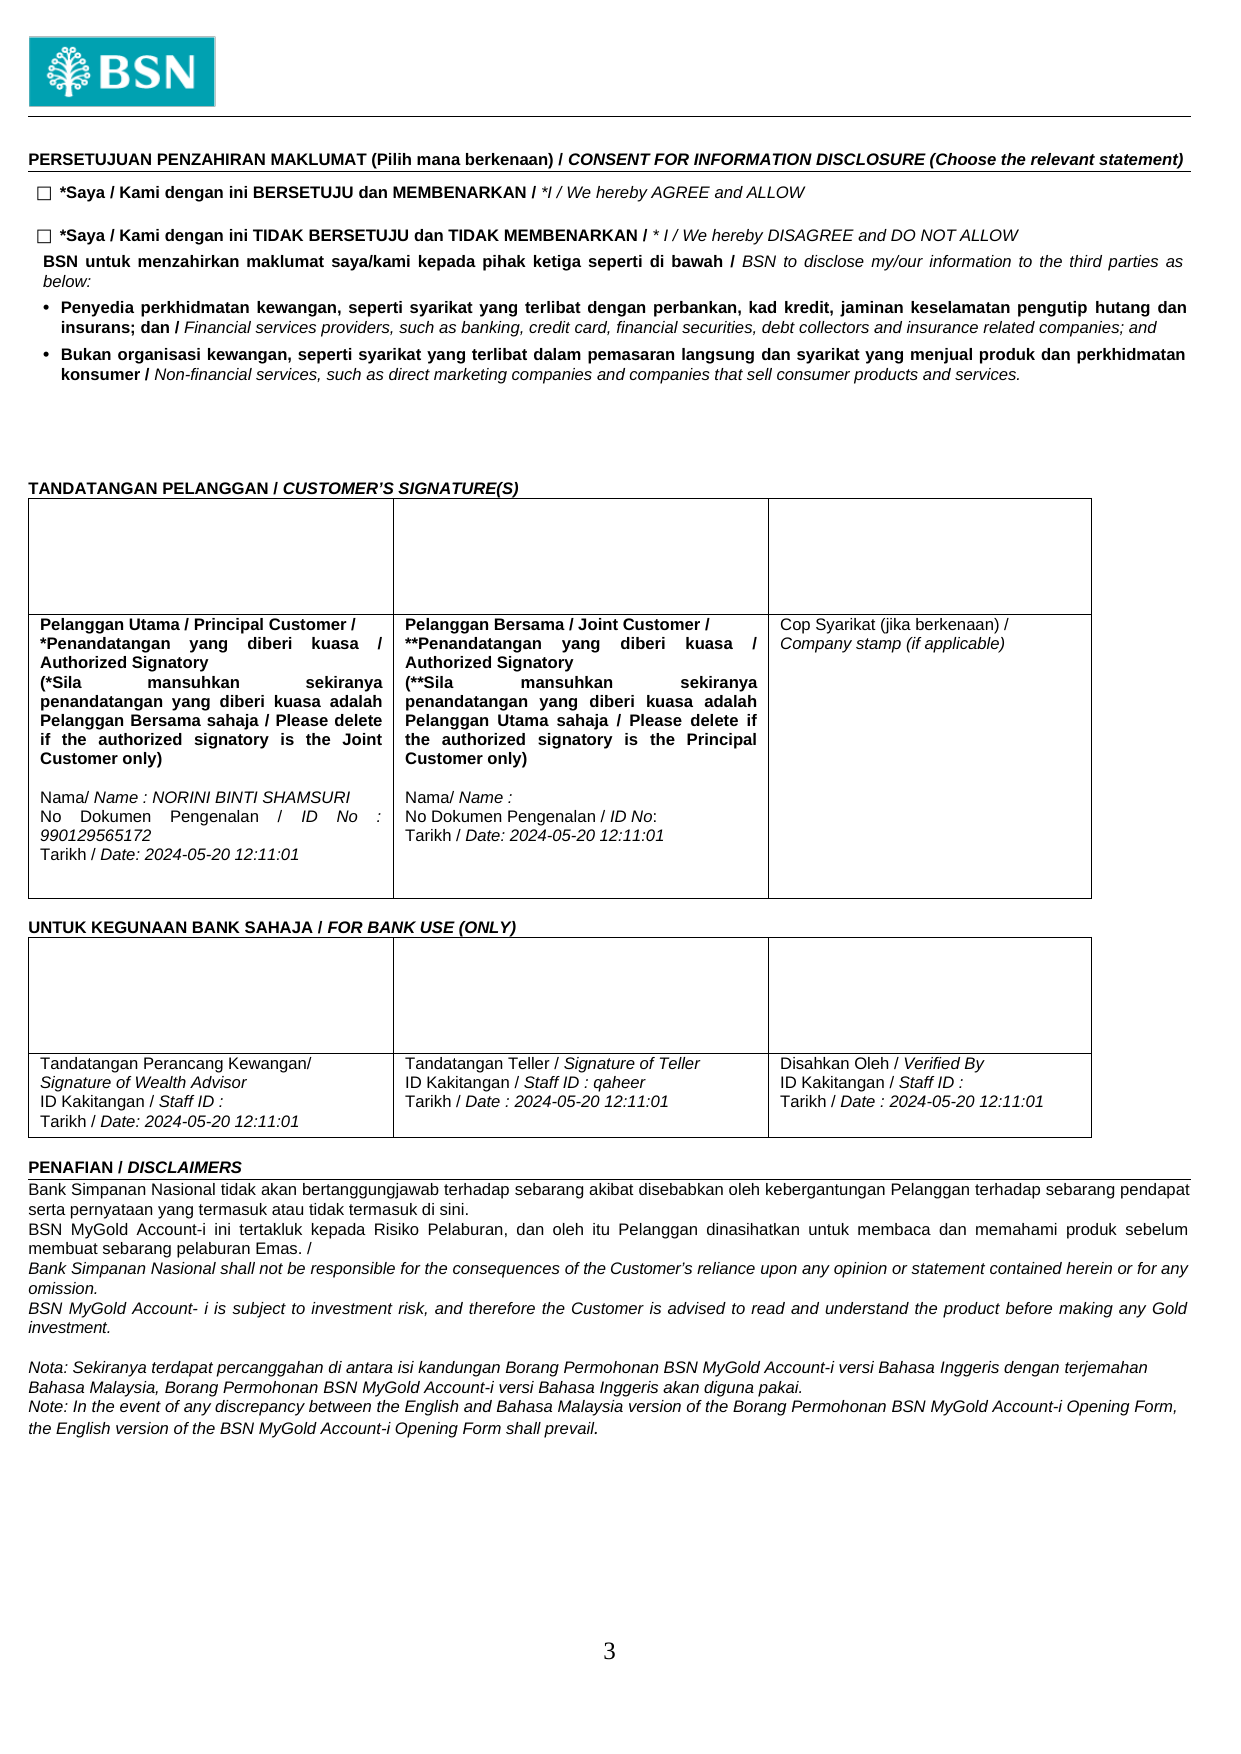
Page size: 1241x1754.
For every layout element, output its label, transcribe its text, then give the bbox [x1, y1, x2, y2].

list *Saya / Kami dengan ini BERSETUJU dan MEMBENARKAN / *I / We hereby AGREE and ALLOW [36, 179, 1191, 203]
table_cell Pelanggan Bersama / Joint Customer / **Penandatangan yang diberi kuasa / Authorized Signatory (**Sila mansuhkan sekiranya penandatangan yang diberi kuasa adalah Pelanggan Utama sahaja / Please delete if the authorized signatory is the Principal Customer only) Nama/ Name : No Dokumen Pengenalan / ID No: Tarikh / Date: 2024-05-20 12:11:01 [394, 615, 768, 897]
text Bank Simpanan Nasional shall not be responsible for the consequences of the Customer’s reliance upon any opinion or statement contained herein or for any omission. [28, 1259, 1190, 1298]
table_header [29, 499, 393, 614]
table_header [769, 938, 1091, 1053]
text PERSETUJUAN PENZAHIRAN MAKLUMAT (Pilih mana berkenaan) / CONSENT FOR INFORMATION DISCLOSURE (Choose the relevant statement) [28, 150, 1191, 171]
text BSN MyGold Account-i ini tertakluk kepada Risiko Pelaburan, dan oleh itu Pelanggan dinasihatkan untuk membaca dan memahami produk sebelum membuat sebarang pelaburan Emas. / [28, 1219, 1190, 1258]
table_header [394, 499, 768, 614]
table_header [29, 938, 393, 1053]
text Bank Simpanan Nasional tidak akan bertanggungjawab terhadap sebarang akibat disebabkan oleh kebergantungan Pelanggan terhadap sebarang pendapat serta pernyataan yang termasuk atau tidak termasuk di sini. [28, 1180, 1190, 1219]
text UNTUK KEGUNAAN BANK SAHAJA / FOR BANK USE (ONLY) [28, 918, 1191, 937]
text Nota: Sekiranya terdapat percanggahan di antara isi kandungan Borang Permohonan BSN MyGold Account-i versi Bahasa Inggeris dengan terjemahan Bahasa Malaysia, Borang Permohonan BSN MyGold Account-i versi Bahasa Inggeris akan diguna pakai. [28, 1358, 1187, 1397]
table_cell Tandatangan Perancang Kewangan/ Signature of Wealth Advisor ID Kakitangan / Staff ID : Tarikh / Date: 2024-05-20 12:11:01 [29, 1054, 393, 1137]
table_cell Pelanggan Utama / Principal Customer / *Penandatangan yang diberi kuasa / Authorized Signatory (*Sila mansuhkan sekiranya penandatangan yang diberi kuasa adalah Pelanggan Bersama sahaja / Please delete if the authorized signatory is the Joint Customer only) Nama/ Name : NORINI BINTI SHAMSURI No Dokumen Pengenalan / ID No : 990129565172 Tarikh / Date: 2024-05-20 12:11:01 [29, 615, 393, 897]
table_header [394, 938, 768, 1053]
text TANDATANGAN PELANGGAN / CUSTOMER’S SIGNATURE(S) [28, 479, 1191, 498]
table_cell Disahkan Oleh / Verified By ID Kakitangan / Staff ID : Tarikh / Date : 2024-05-20 12:11:01 [769, 1054, 1091, 1137]
list *Saya / Kami dengan ini TIDAK BERSETUJU dan TIDAK MEMBENARKAN / * I / We hereby DISAGREE and DO NOT ALLOW [36, 222, 1191, 246]
text Note: In the event of any discrepancy between the English and Bahasa Malaysia version of the Borang Permohonan BSN MyGold Account-i Opening Form, the English version of the BSN MyGold Account-i Opening Form shall prevail. [28, 1397, 1187, 1439]
table_header [769, 499, 1091, 614]
picture [28, 30, 227, 114]
table_cell Tandatangan Teller / Signature of Teller ID Kakitangan / Staff ID : qaheer Tarikh / Date : 2024-05-20 12:11:01 [394, 1054, 768, 1137]
text BSN untuk menzahirkan maklumat saya/kami kepada pihak ketiga seperti di bawah / BSN to disclose my/our information to the third parties as below: [43, 252, 1187, 291]
list Bukan organisasi kewangan, seperti syarikat yang terlibat dalam pemasaran langsung dan syarikat yang menjual produk dan perkhidmatan konsumer / Non-financial services, such as direct marketing companies and companies that sell consumer products and services. [43, 344, 1187, 384]
table_cell Cop Syarikat (jika berkenaan) / Company stamp (if applicable) [769, 615, 1091, 897]
text PENAFIAN / DISCLAIMERS [28, 1157, 1191, 1179]
text BSN MyGold Account- i is subject to investment risk, and therefore the Customer is advised to read and understand the product before making any Gold investment. [28, 1298, 1190, 1337]
list Penyedia perkhidmatan kewangan, seperti syarikat yang terlibat dengan perbankan, kad kredit, jaminan keselamatan pengutip hutang dan insurans; dan / Financial services providers, such as banking, credit card, financial securities, debt collectors and insurance related companies; and [43, 297, 1187, 337]
